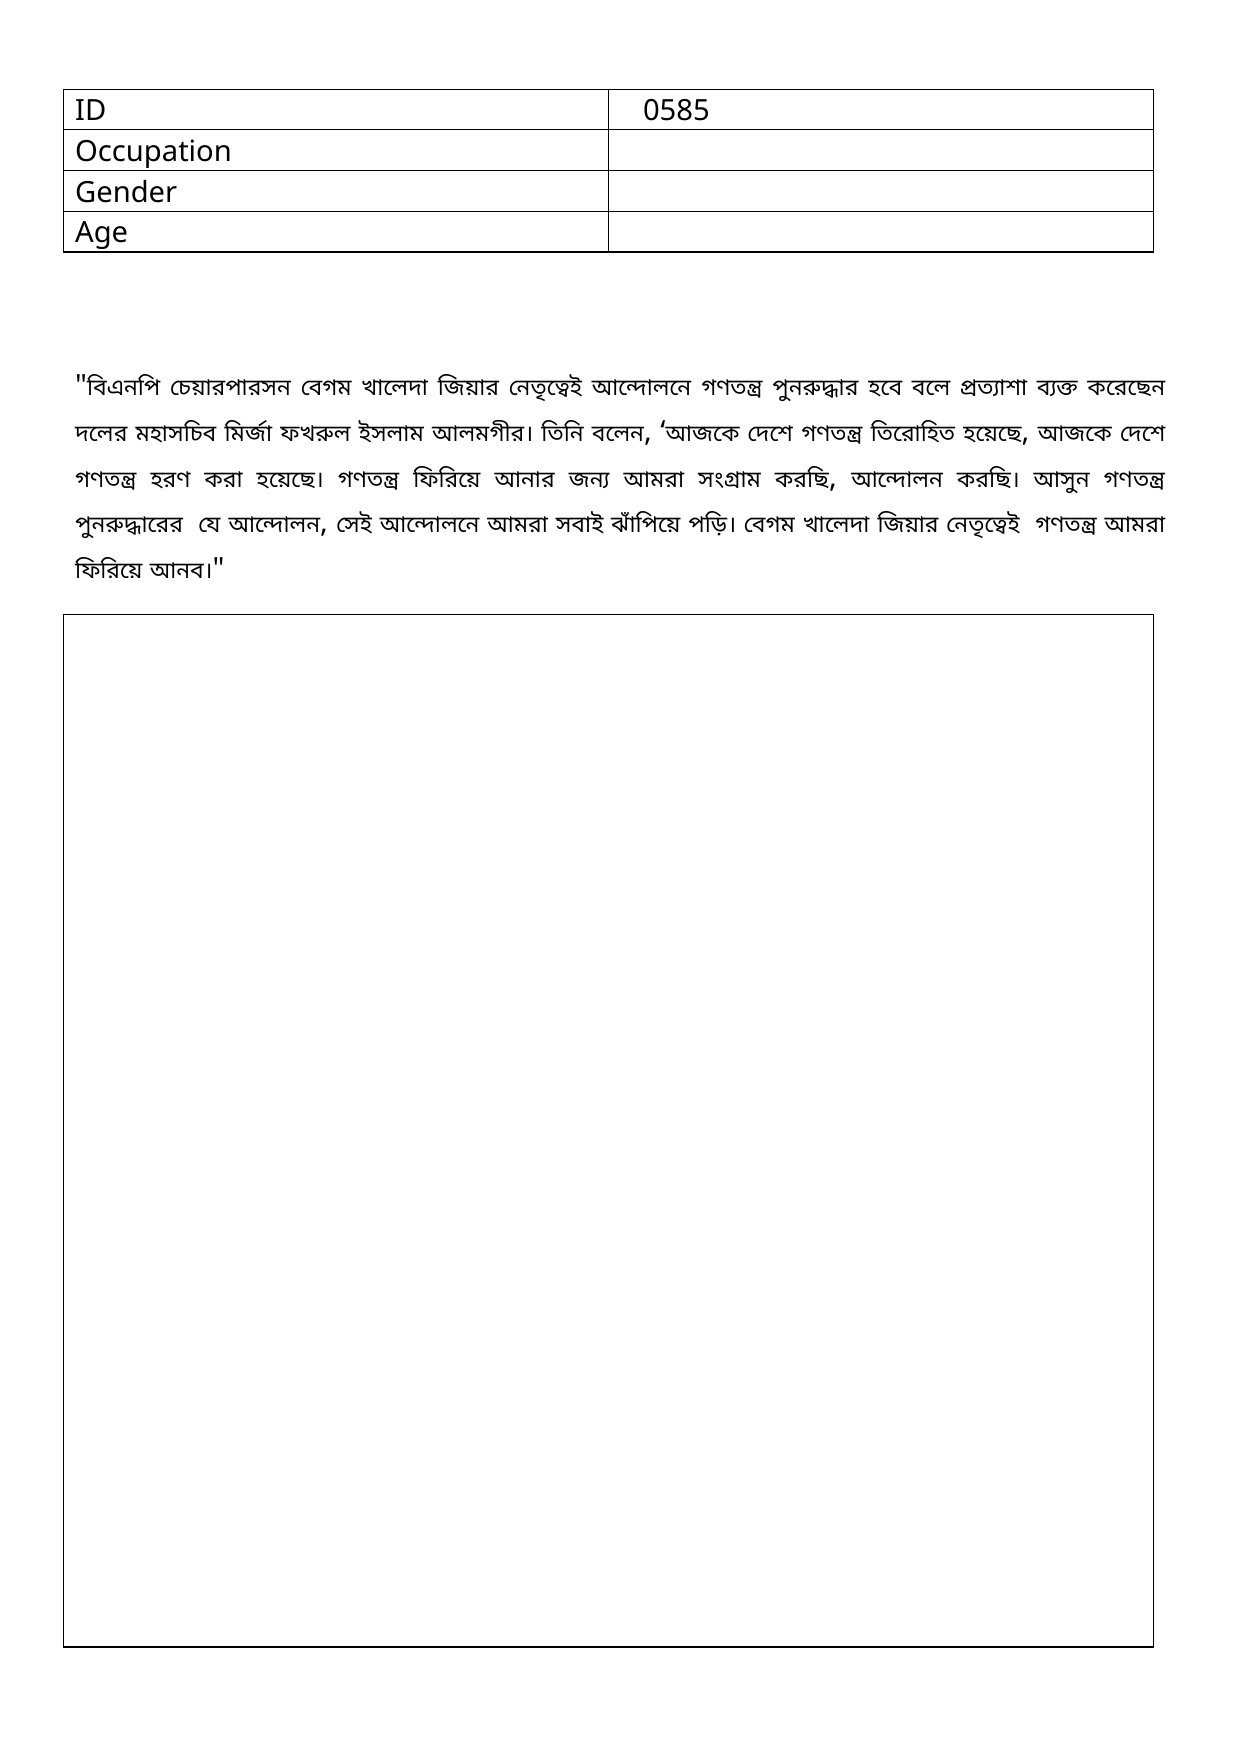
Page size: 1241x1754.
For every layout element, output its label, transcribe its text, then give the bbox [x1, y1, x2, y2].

table_cell Occupation [64, 130, 608, 170]
table_cell Age [64, 212, 608, 251]
table_header ID [64, 90, 608, 129]
table_cell [609, 171, 1153, 211]
table_cell [609, 130, 1153, 170]
table_cell [609, 212, 1153, 251]
table_header 0585 [609, 90, 1153, 129]
table_cell Gender [64, 171, 608, 211]
text "বিএনপি চেয়ারপারসন বেগম খালেদা জিয়ার নেতৃত্বেই আন্দোলনে গণতন্ত্র পুনরুদ্ধার হবে বলে প্রত্যাশা ব্যক্ত করেছেন দলের মহাসচিব মির্জা ফখরুল ইসলাম আলমগীর। তিনি বলেন, ‘আজকে দেশে গণতন্ত্র তিরোহিত হয়েছে, আজকে দেশে গণতন্ত্র হরণ করা হয়েছে। গণতন্ত্র ফিরিয়ে আনার জন্য আমরা সংগ্রাম করছি, আন্দোলন করছি। আসুন গণতন্ত্র পুনরুদ্ধারের যে আন্দোলন, সেই আন্দোলনে আমরা সবাই ঝাঁপিয়ে পড়ি। বেগম খালেদা জিয়ার নেতৃত্বেই গণতন্ত্র আমরা ফিরিয়ে আনব।" [75, 364, 1165, 587]
table_header [64, 615, 1153, 1646]
